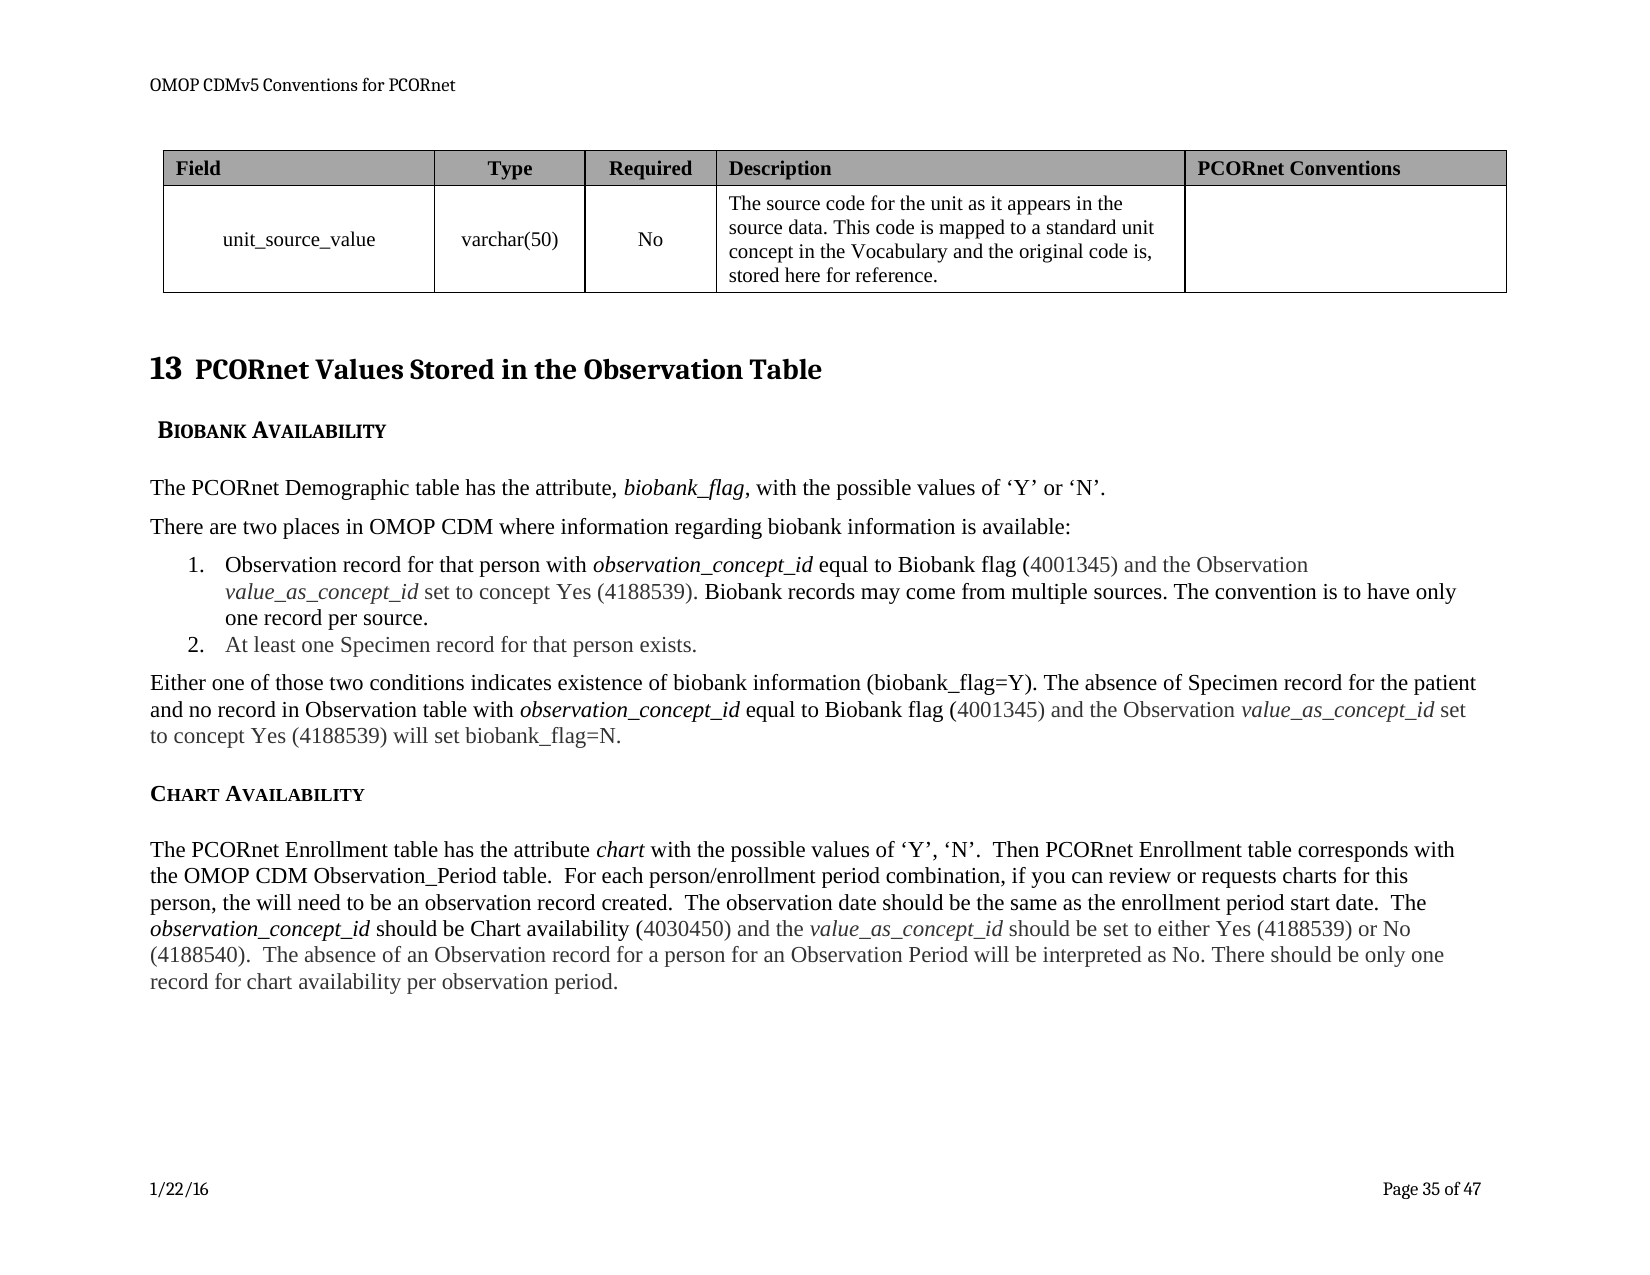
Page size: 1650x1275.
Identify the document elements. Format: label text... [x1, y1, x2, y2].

text The PCORnet Demographic table has the attribute, biobank_flag, with the possible values of ‘Y’ or ‘N’. [150, 474, 1481, 500]
text Either one of those two conditions indicates existence of biobank information (biobank_flag=Y). The absence of Specimen record for the patient and no record in Observation table with observation_concept_id equal to Biobank flag (4001345) and the Observation value_as_concept_id set to concept Yes (4188539) will set biobank_flag=N. [150, 669, 1481, 748]
subtitle Chart Availability [150, 778, 1481, 807]
text There are two places in OMOP CDM where information regarding biobank information is available: [150, 513, 1481, 539]
table_header Description [717, 151, 1184, 185]
table_cell unit_source_value [164, 186, 434, 292]
text The PCORnet Enrollment table has the attribute chart with the possible values of ‘Y’, ‘N’. Then PCORnet Enrollment table corresponds with the OMOP CDM Observation_Period table. For each person/enrollment period combination, if you can review or requests charts for this person, the will need to be an observation record created. The observation date should be the same as the enrollment period start date. The observation_concept_id should be Chart availability (4030450) and the value_as_concept_id should be set to either Yes (4188539) or No (4188540). The absence of an Observation record for a person for an Observation Period will be interpreted as No. There should be only one record for chart availability per observation period. [150, 836, 1481, 994]
list At least one Specimen record for that person exists. [187, 631, 1481, 657]
table_header PCORnet Conventions [1186, 151, 1506, 185]
table_cell No [586, 186, 716, 292]
table_header Type [435, 151, 584, 185]
table_cell [1186, 186, 1506, 292]
subtitle PCORnet Values Stored in the Observation Table [150, 353, 1481, 386]
table_cell varchar(50) [435, 186, 584, 292]
table_header Required [586, 151, 716, 185]
subtitle Biobank Availability [157, 416, 1481, 445]
table_cell The source code for the unit as it appears in the source data. This code is mapped to a standard unit concept in the Vocabulary and the original code is, stored here for reference. [717, 186, 1184, 292]
table_header Field [164, 151, 434, 185]
list Observation record for that person with observation_concept_id equal to Biobank flag (4001345) and the Observation value_as_concept_id set to concept Yes (4188539). Biobank records may come from multiple sources. The convention is to have only one record per source. [187, 552, 1481, 631]
